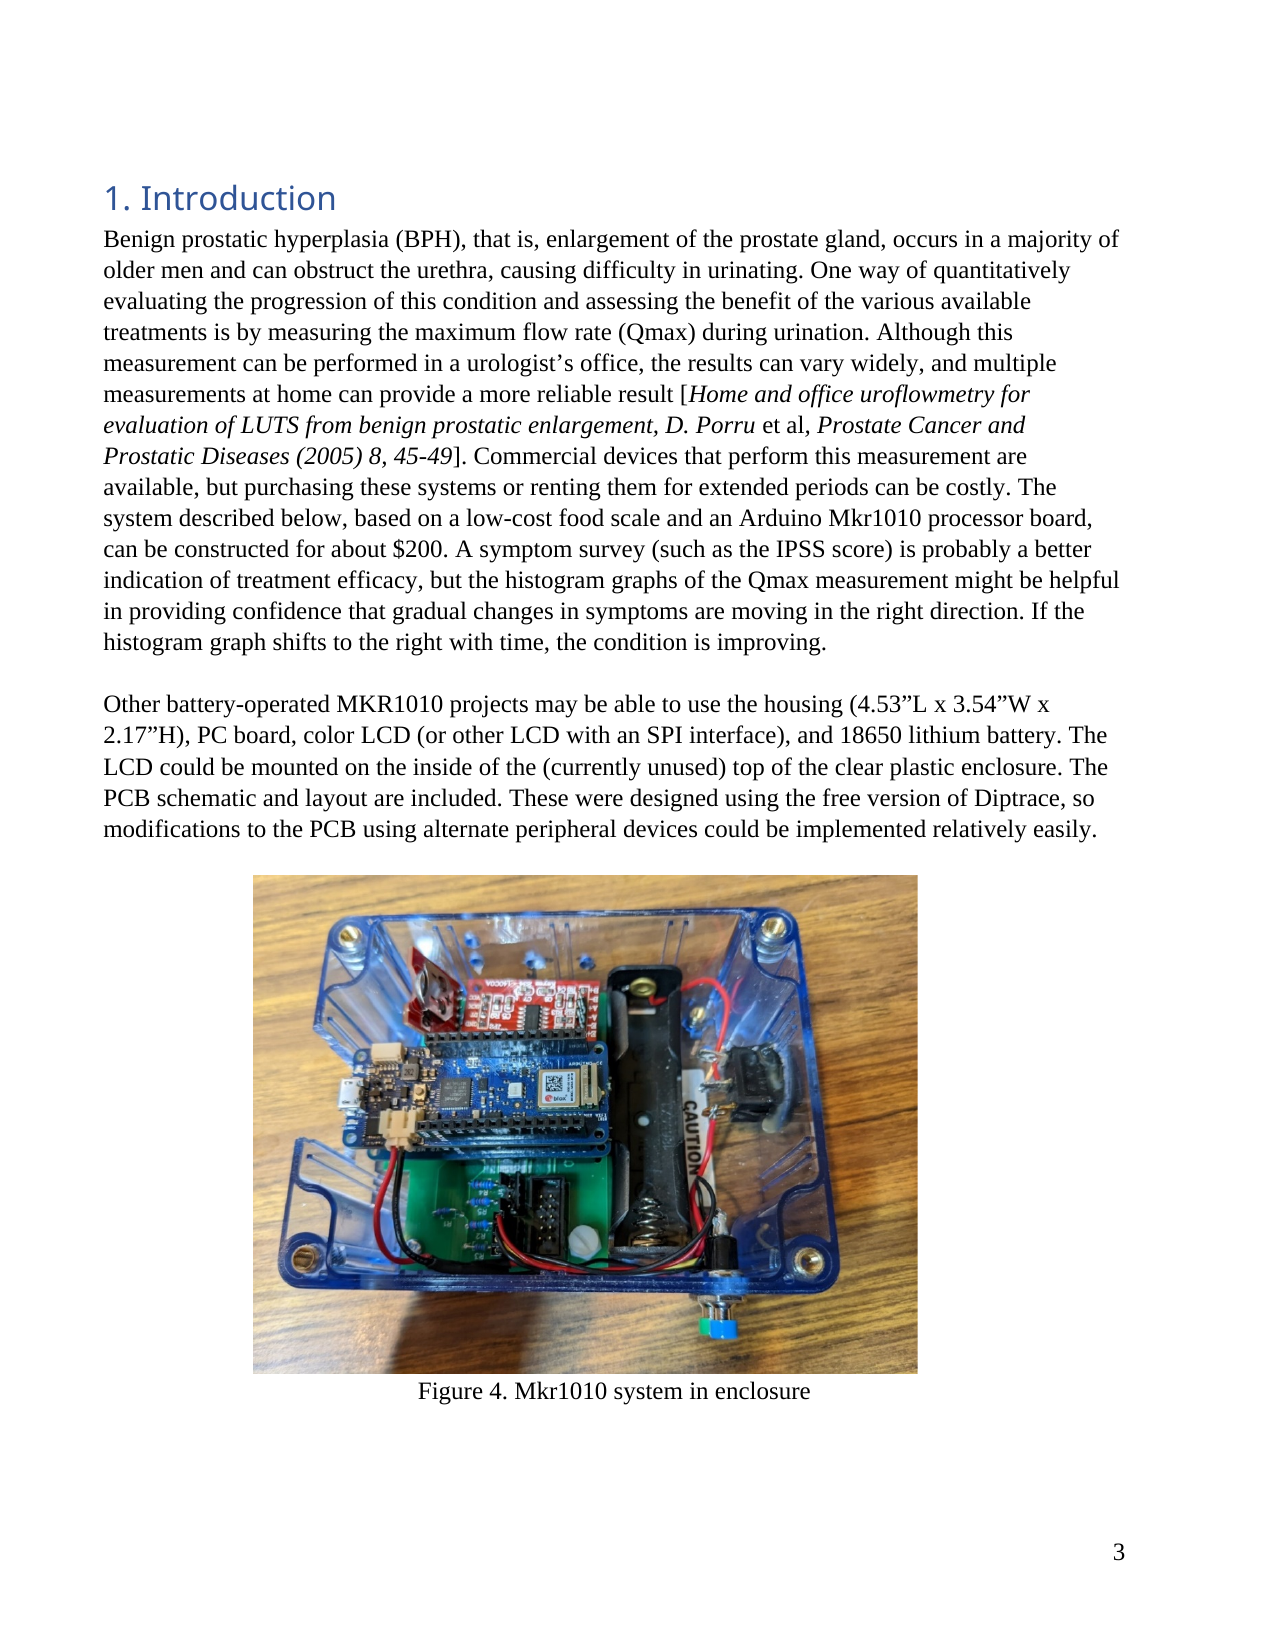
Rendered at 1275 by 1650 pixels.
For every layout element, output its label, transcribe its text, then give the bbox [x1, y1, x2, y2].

text Benign prostatic hyperplasia (BPH), that is, enlargement of the prostate gland, occurs in a majority of older men and can obstruct the urethra, causing difficulty in urinating. One way of quantitatively evaluating the progression of this condition and assessing the benefit of the various available treatments is by measuring the maximum flow rate (Qmax) during urination. Although this measurement can be performed in a urologist’s office, the results can vary widely, and multiple measurements at home can provide a more reliable result [Home and office uroflowmetry for evaluation of LUTS from benign prostatic enlargement, D. Porru et al, Prostate Cancer and Prostatic Diseases (2005) 8, 45-49]. Commercial devices that perform this measurement are available, but purchasing these systems or renting them for extended periods can be costly. The system described below, based on a low-cost food scale and an Arduino Mkr1010 processor board, can be constructed for about $200. A symptom survey (such as the IPSS score) is probably a better indication of treatment efficacy, but the histogram graphs of the Qmax measurement might be helpful in providing confidence that gradual changes in symptoms are moving in the right direction. If the histogram graph shifts to the right with time, the condition is improving. [103, 224, 1125, 656]
text Other battery-operated MKR1010 projects may be able to use the housing (4.53”L x 3.54”W x 2.17”H), PC board, color LCD (or other LCD with an SPI interface), and 18650 lithium battery. The LCD could be mounted on the inside of the (currently unused) top of the clear plastic enclosure. The PCB schematic and layout are included. These were designed using the free version of Diptrace, so modifications to the PCB using alternate peripheral devices could be implemented relatively easily. [103, 689, 1125, 842]
subtitle Introduction [103, 175, 1125, 220]
text Figure 4. Mkr1010 system in enclosure [103, 1376, 1125, 1405]
picture [253, 875, 918, 1374]
